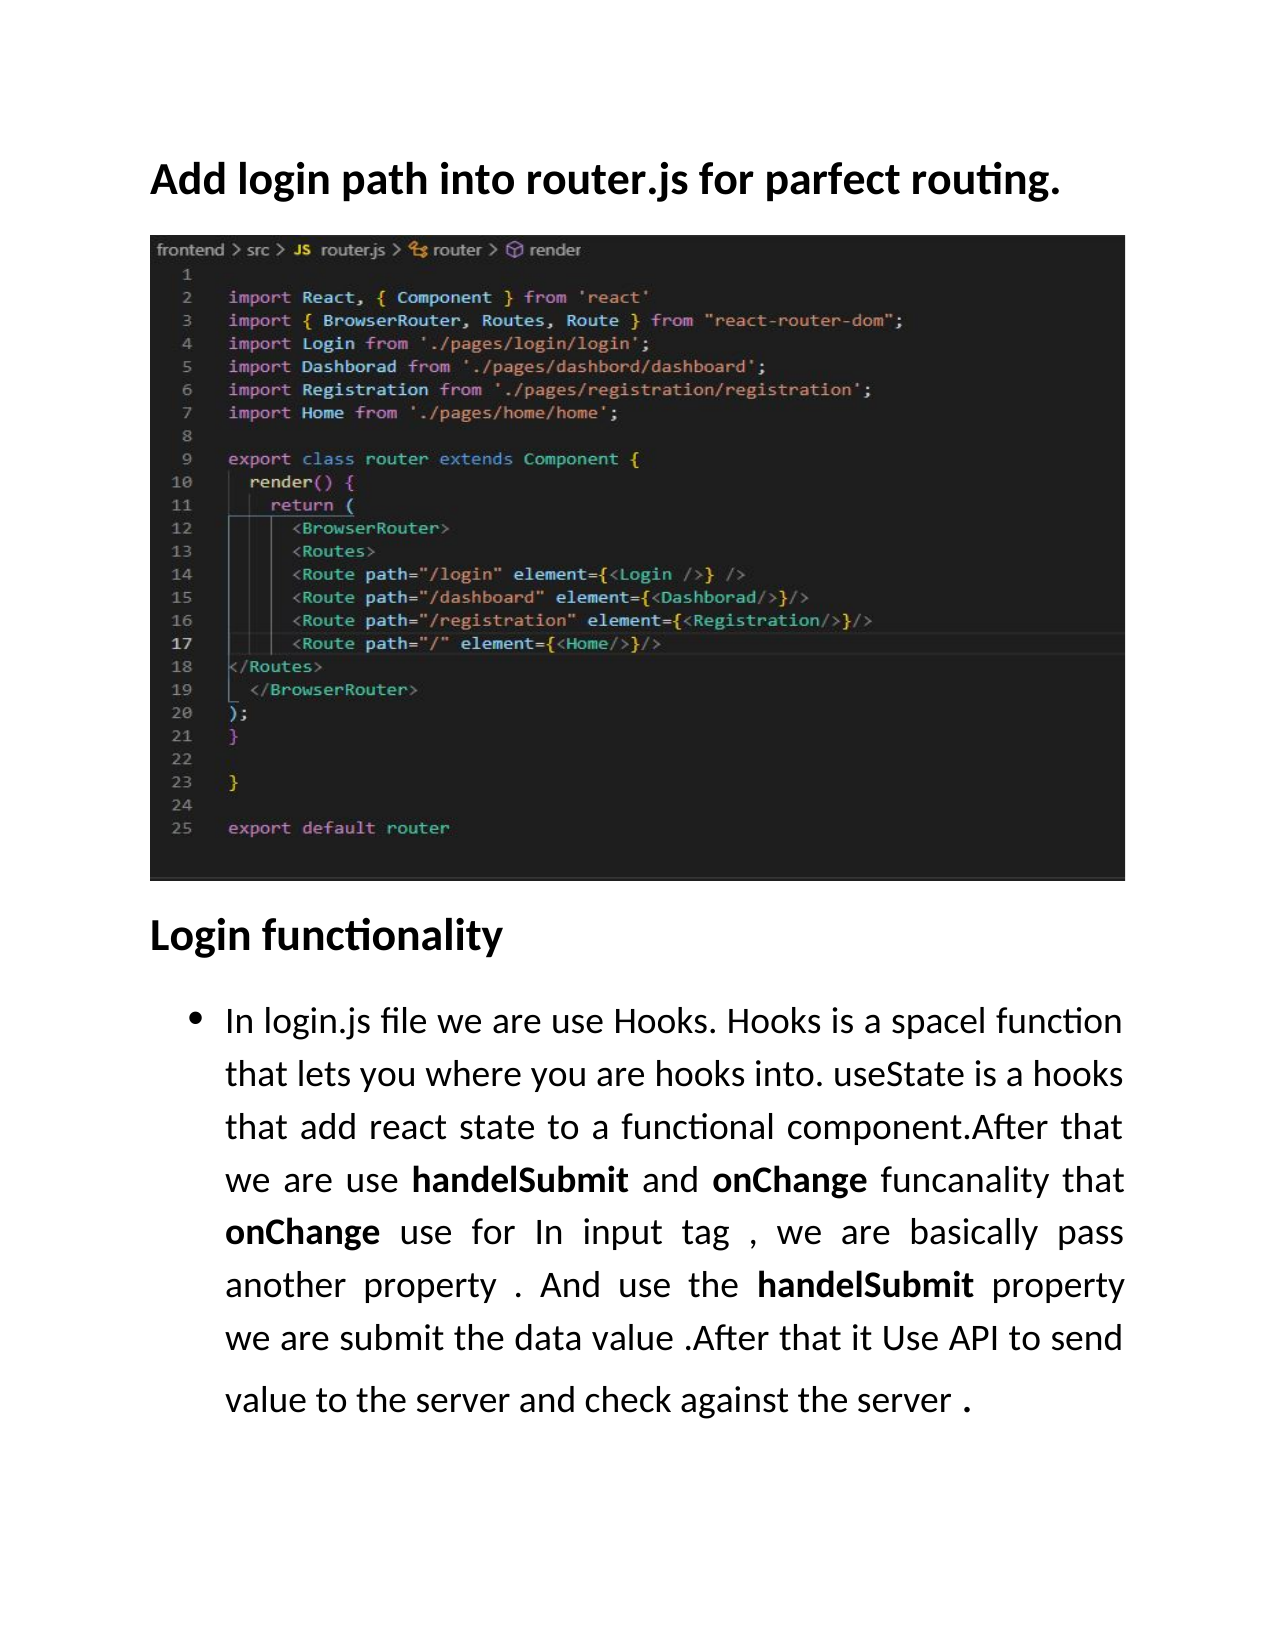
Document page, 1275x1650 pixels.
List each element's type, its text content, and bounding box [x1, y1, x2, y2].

picture [150, 235, 1125, 881]
text Login functionality [150, 906, 1125, 961]
list In login.js file we are use Hooks. Hooks is a spacel function that lets you where you are hooks into. useState is a hooks that add react state to a functional component.After that we are use handelSubmit and onChange funcanality that onChange use for In input tag , we are basically pass another property . And use the handelSubmit property we are submit the data value .After that it Use API to send value to the server and check against the server . [187, 991, 1125, 1424]
text Add login path into router.js for parfect routing. [150, 150, 1125, 206]
